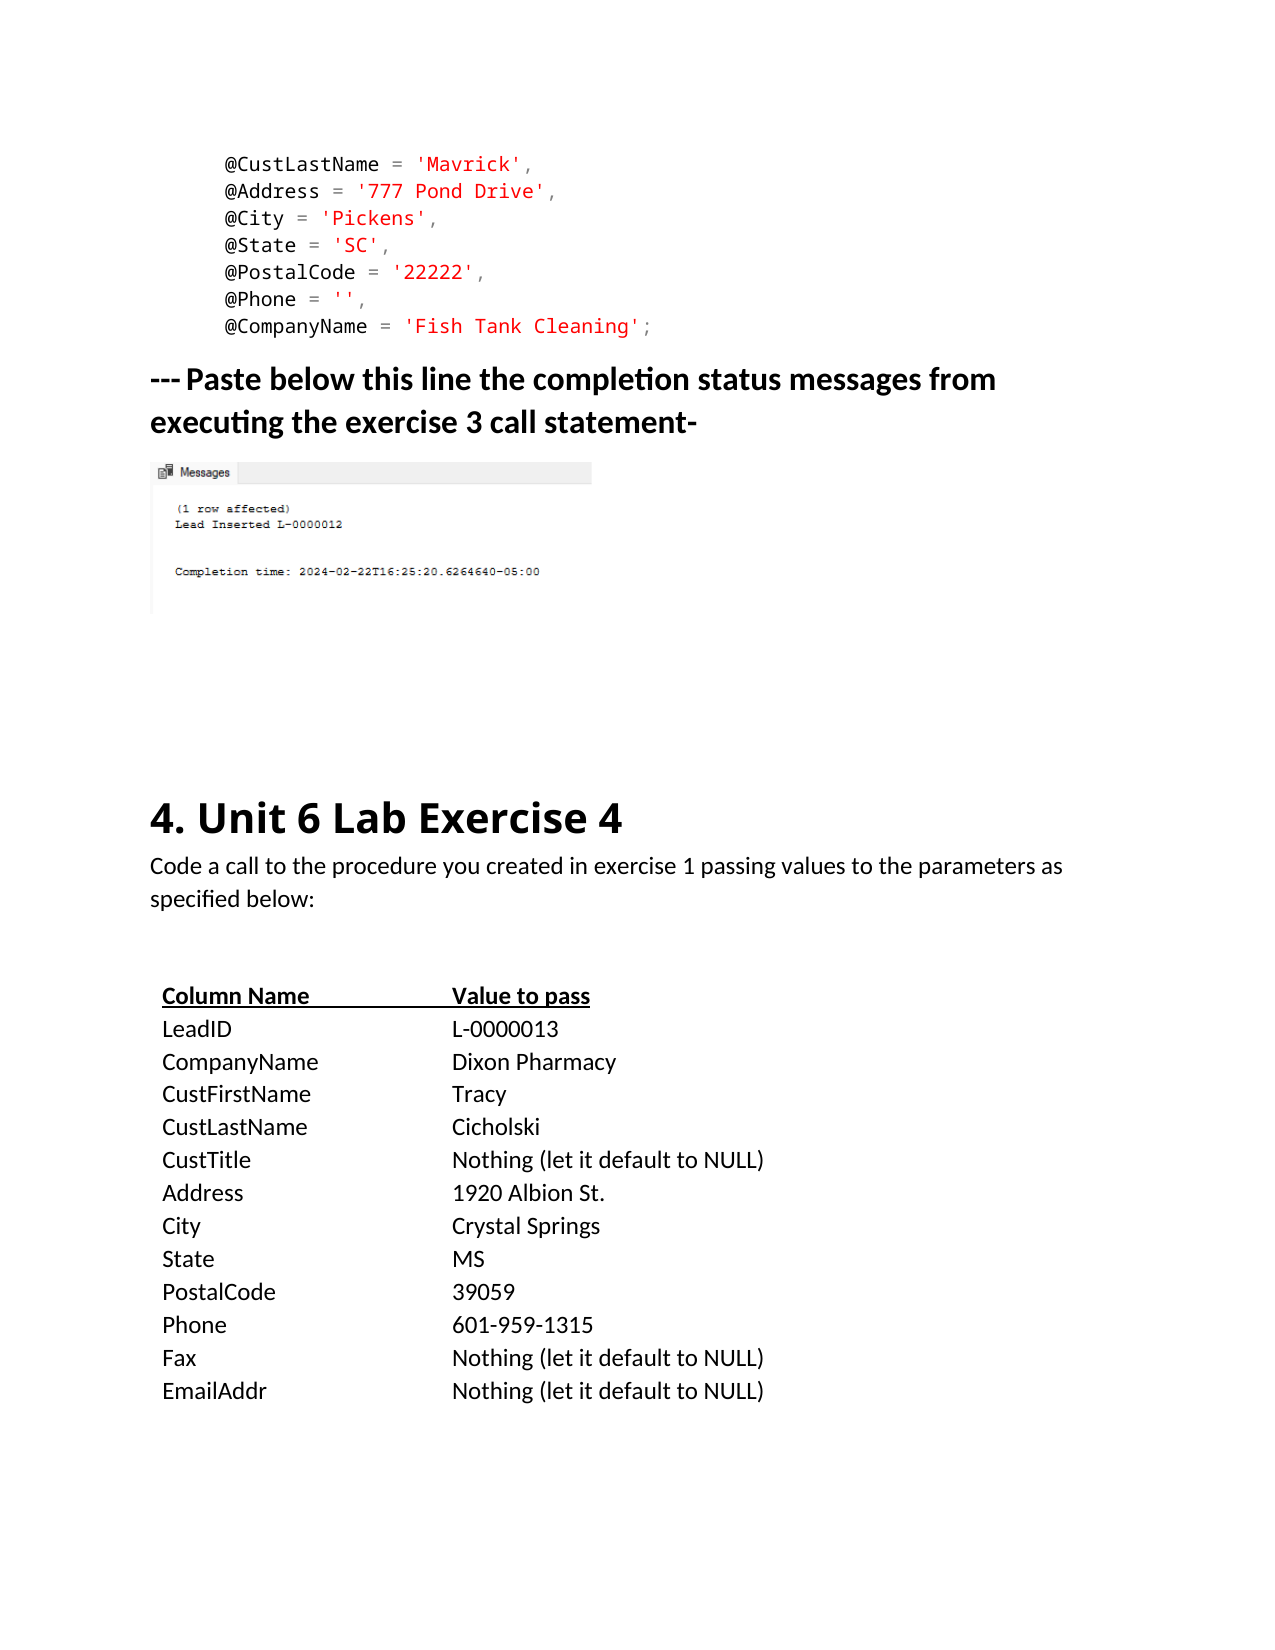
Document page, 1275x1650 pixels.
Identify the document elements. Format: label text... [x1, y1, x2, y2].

text CustFirstName Tracy [162, 1078, 1125, 1109]
text State MS [162, 1243, 1125, 1274]
text CompanyName Dixon Pharmacy [162, 1046, 1125, 1076]
text City Crystal Springs [162, 1210, 1125, 1241]
text Address 1920 Albion St. [162, 1177, 1125, 1208]
text @CustLastName = 'Mavrick', [150, 150, 1125, 177]
text Phone 601-959-1315 [162, 1309, 1125, 1339]
text @CompanyName = 'Fish Tank Cleaning'; [150, 312, 1125, 339]
text @Phone = '', [150, 285, 1125, 312]
text @State = 'SC', [150, 231, 1125, 258]
text @PostalCode = '22222', [150, 258, 1125, 285]
subtitle 4. Unit 6 Lab Exercise 4 [150, 789, 1125, 846]
text LeadID L-0000013 [162, 1013, 1125, 1043]
text CustTitle Nothing (let it default to NULL) [162, 1144, 1125, 1175]
text Column Name Value to pass [162, 980, 1125, 1010]
text EmailAddr Nothing (let it default to NULL) [162, 1375, 1125, 1405]
text --- Paste below this line the completion status messages from executing the exercise 3 call statement- [150, 358, 1125, 442]
text PostalCode 39059 [162, 1276, 1125, 1307]
text Code a call to the procedure you created in exercise 1 passing values to the parameters as specified below: [150, 850, 1125, 914]
text CustLastName Cicholski [162, 1111, 1125, 1142]
text @City = 'Pickens', [150, 204, 1125, 231]
text @Address = '777 Pond Drive', [150, 177, 1125, 204]
text Fax Nothing (let it default to NULL) [162, 1342, 1125, 1372]
picture [150, 462, 592, 614]
